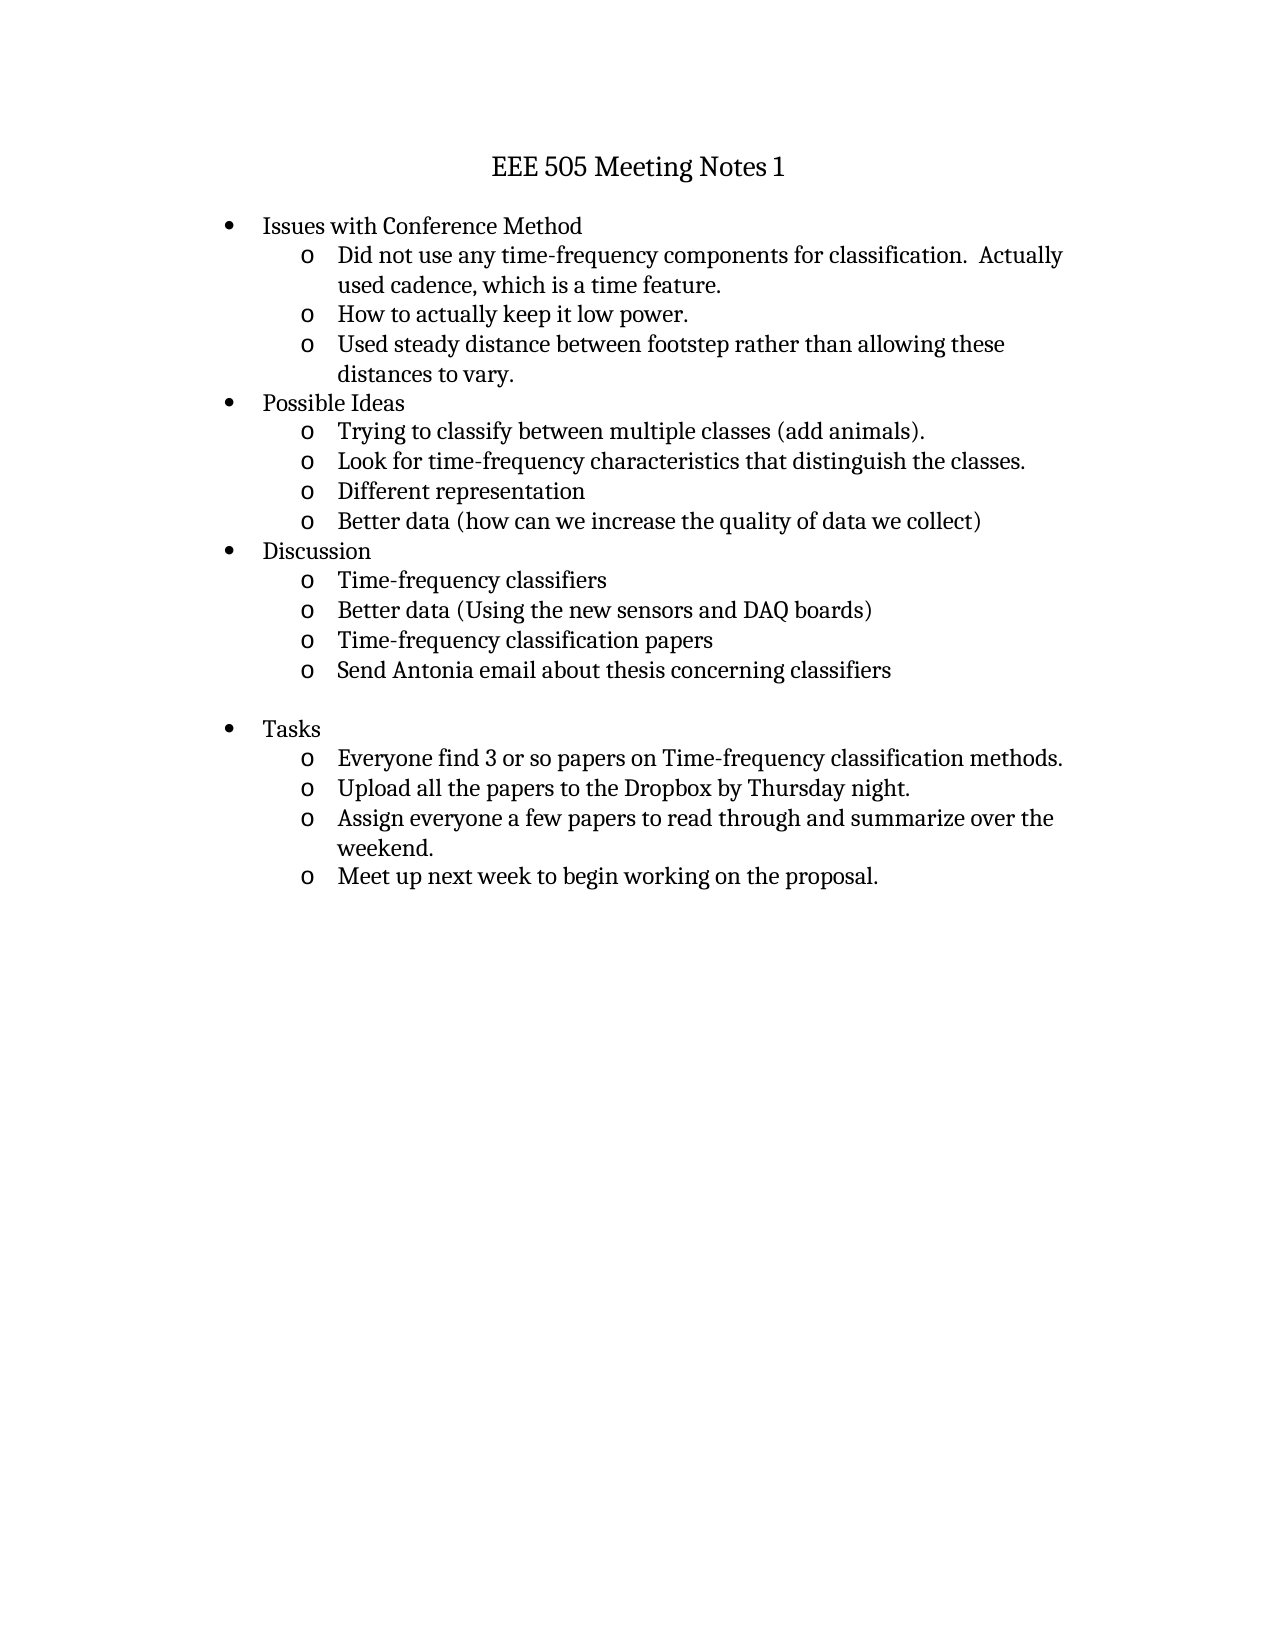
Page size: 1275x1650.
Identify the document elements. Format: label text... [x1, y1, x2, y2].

list Better data (how can we increase the quality of data we collect) [300, 507, 1087, 537]
list Better data (Using the new sensors and DAQ boards) [300, 596, 1087, 626]
list Did not use any time-frequency components for classification. Actually used cadence, which is a time feature. [300, 241, 1087, 300]
list How to actually keep it low power. [300, 300, 1087, 330]
list Different representation [300, 477, 1087, 507]
list Issues with Conference Method [225, 212, 1087, 241]
list Everyone find 3 or so papers on Time-frequency classification methods. [300, 743, 1087, 773]
list Tasks [225, 715, 1087, 743]
list Possible Ideas [225, 388, 1087, 417]
list Time-frequency classifiers [300, 566, 1087, 596]
list Trying to classify between multiple classes (add animals). [300, 417, 1087, 447]
list Assign everyone a few papers to read through and summarize over the weekend. [300, 803, 1087, 862]
text EEE 505 Meeting Notes 1 [187, 150, 1087, 183]
list Time-frequency classification papers [300, 626, 1087, 656]
list Discussion [225, 537, 1087, 566]
list Meet up next week to begin working on the proposal. [300, 862, 1087, 892]
list Send Antonia email about thesis concerning classifiers [300, 656, 1087, 686]
list Used steady distance between footstep rather than allowing these distances to vary. [300, 330, 1087, 388]
list Look for time-frequency characteristics that distinguish the classes. [300, 447, 1087, 477]
list Upload all the papers to the Dropbox by Thursday night. [300, 773, 1087, 803]
